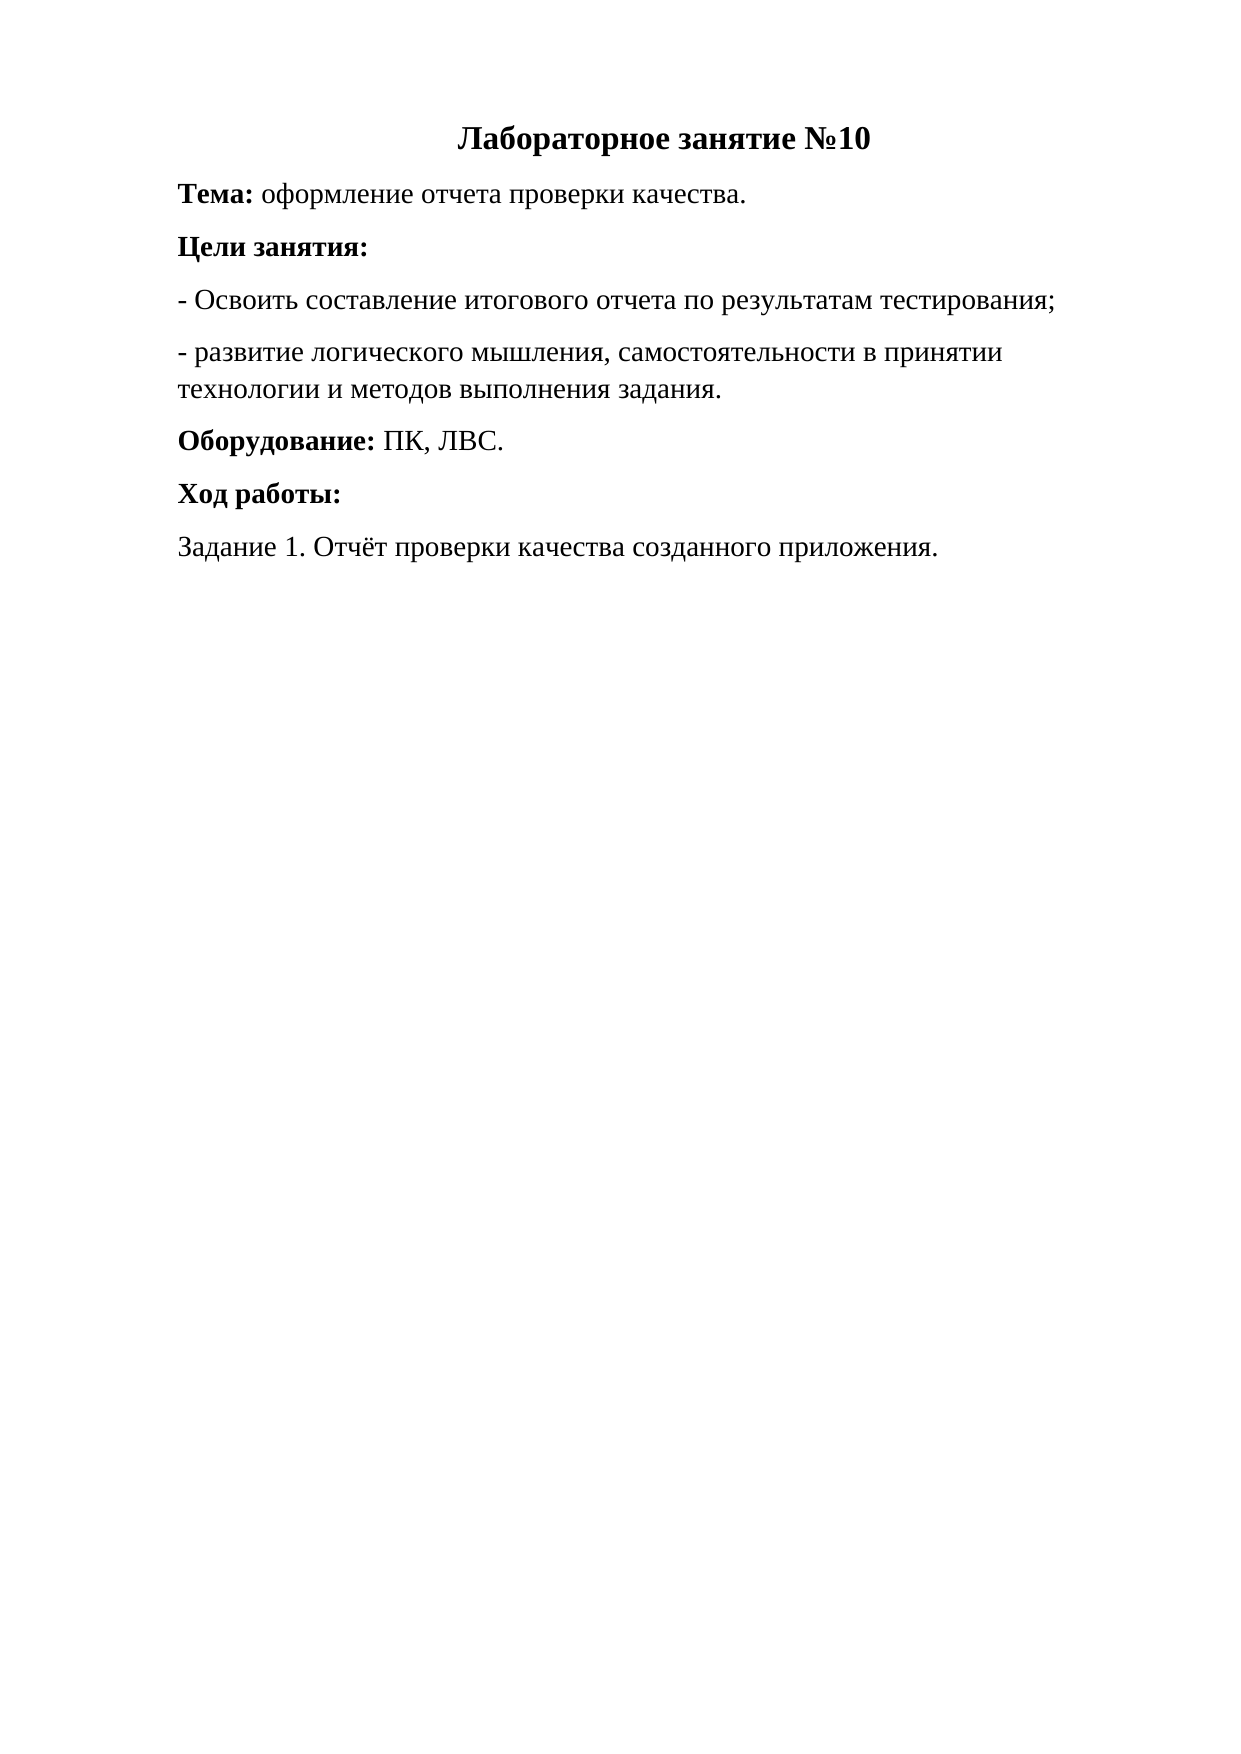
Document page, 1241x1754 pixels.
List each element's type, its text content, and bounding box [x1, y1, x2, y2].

text - Освоить составление итогового отчета по результатам тестирования; [177, 282, 1152, 315]
text Ход работы: [177, 476, 1152, 510]
text Цели занятия: [177, 229, 1152, 262]
text Лабораторное занятие №10 [177, 118, 1152, 156]
text - развитие логического мышления, самостоятельности в принятии технологии и методов выполнения задания. [177, 334, 1152, 404]
text Оборудование: ПК, ЛВС. [177, 423, 1152, 457]
text Тема: оформление отчета проверки качества. [177, 176, 1152, 210]
text Задание 1. Отчёт проверки качества созданного приложения. [177, 529, 1152, 563]
